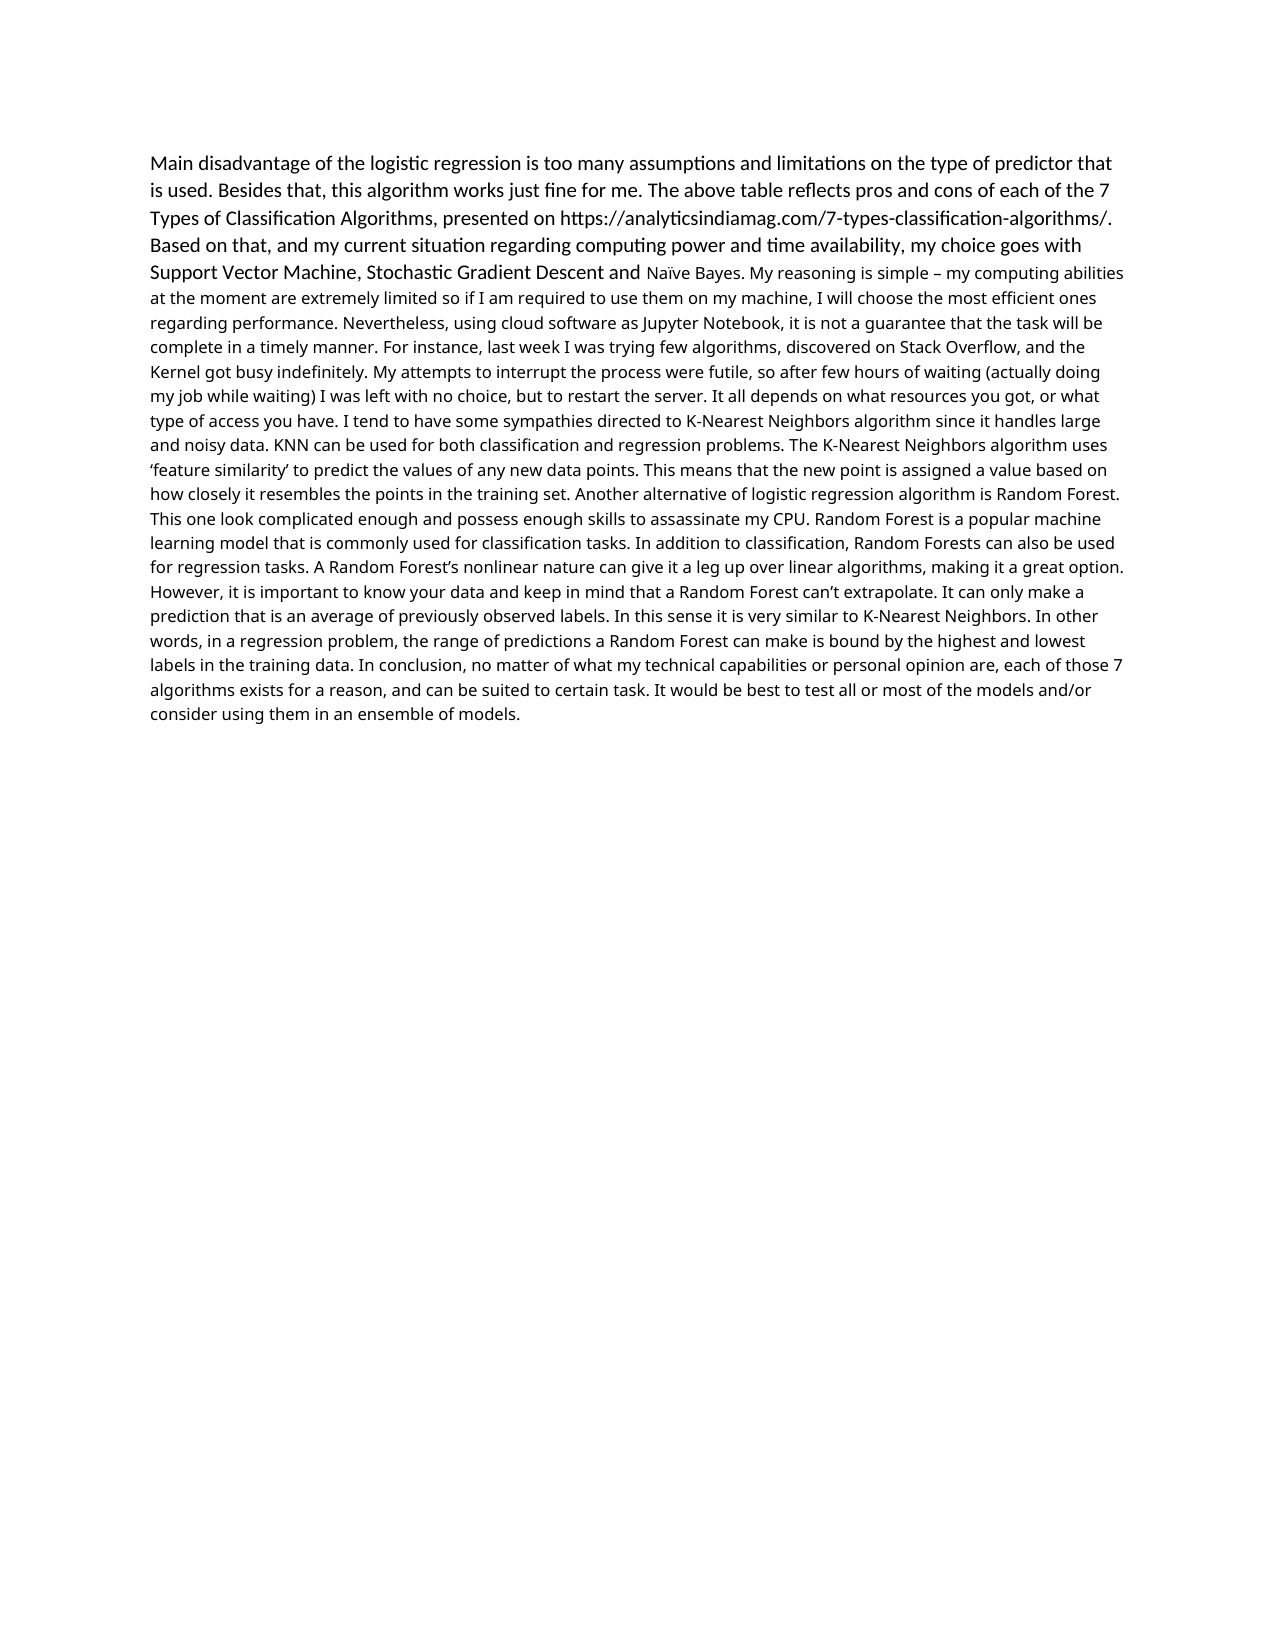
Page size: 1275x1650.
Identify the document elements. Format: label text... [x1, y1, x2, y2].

text Main disadvantage of the logistic regression is too many assumptions and limitations on the type of predictor that is used. Besides that, this algorithm works just fine for me. The above table reflects pros and cons of each of the 7 Types of Classification Algorithms, presented on https://analyticsindiamag.com/7-types-classification-algorithms/. Based on that, and my current situation regarding computing power and time availability, my choice goes with Support Vector Machine, Stochastic Gradient Descent and Naïve Bayes. My reasoning is simple – my computing abilities at the moment are extremely limited so if I am required to use them on my machine, I will choose the most efficient ones regarding performance. Nevertheless, using cloud software as Jupyter Notebook, it is not a guarantee that the task will be complete in a timely manner. For instance, last week I was trying few algorithms, discovered on Stack Overflow, and the Kernel got busy indefinitely. My attempts to interrupt the process were futile, so after few hours of waiting (actually doing my job while waiting) I was left with no choice, but to restart the server. It all depends on what resources you got, or what type of access you have. I tend to have some sympathies directed to K-Nearest Neighbors algorithm since it handles large and noisy data. KNN can be used for both classification and regression problems. The K-Nearest Neighbors algorithm uses ‘feature similarity’ to predict the values of any new data points. This means that the new point is assigned a value based on how closely it resembles the points in the training set. Another alternative of logistic regression algorithm is Random Forest. This one look complicated enough and possess enough skills to assassinate my CPU. Random Forest is a popular machine learning model that is commonly used for classification tasks. In addition to classification, Random Forests can also be used for regression tasks. A Random Forest’s nonlinear nature can give it a leg up over linear algorithms, making it a great option. However, it is important to know your data and keep in mind that a Random Forest can’t extrapolate. It can only make a prediction that is an average of previously observed labels. In this sense it is very similar to K-Nearest Neighbors. In other words, in a regression problem, the range of predictions a Random Forest can make is bound by the highest and lowest labels in the training data. In conclusion, no matter of what my technical capabilities or personal opinion are, each of those 7 algorithms exists for a reason, and can be suited to certain task. It would be best to test all or most of the models and/or consider using them in an ensemble of models. [150, 150, 1125, 726]
